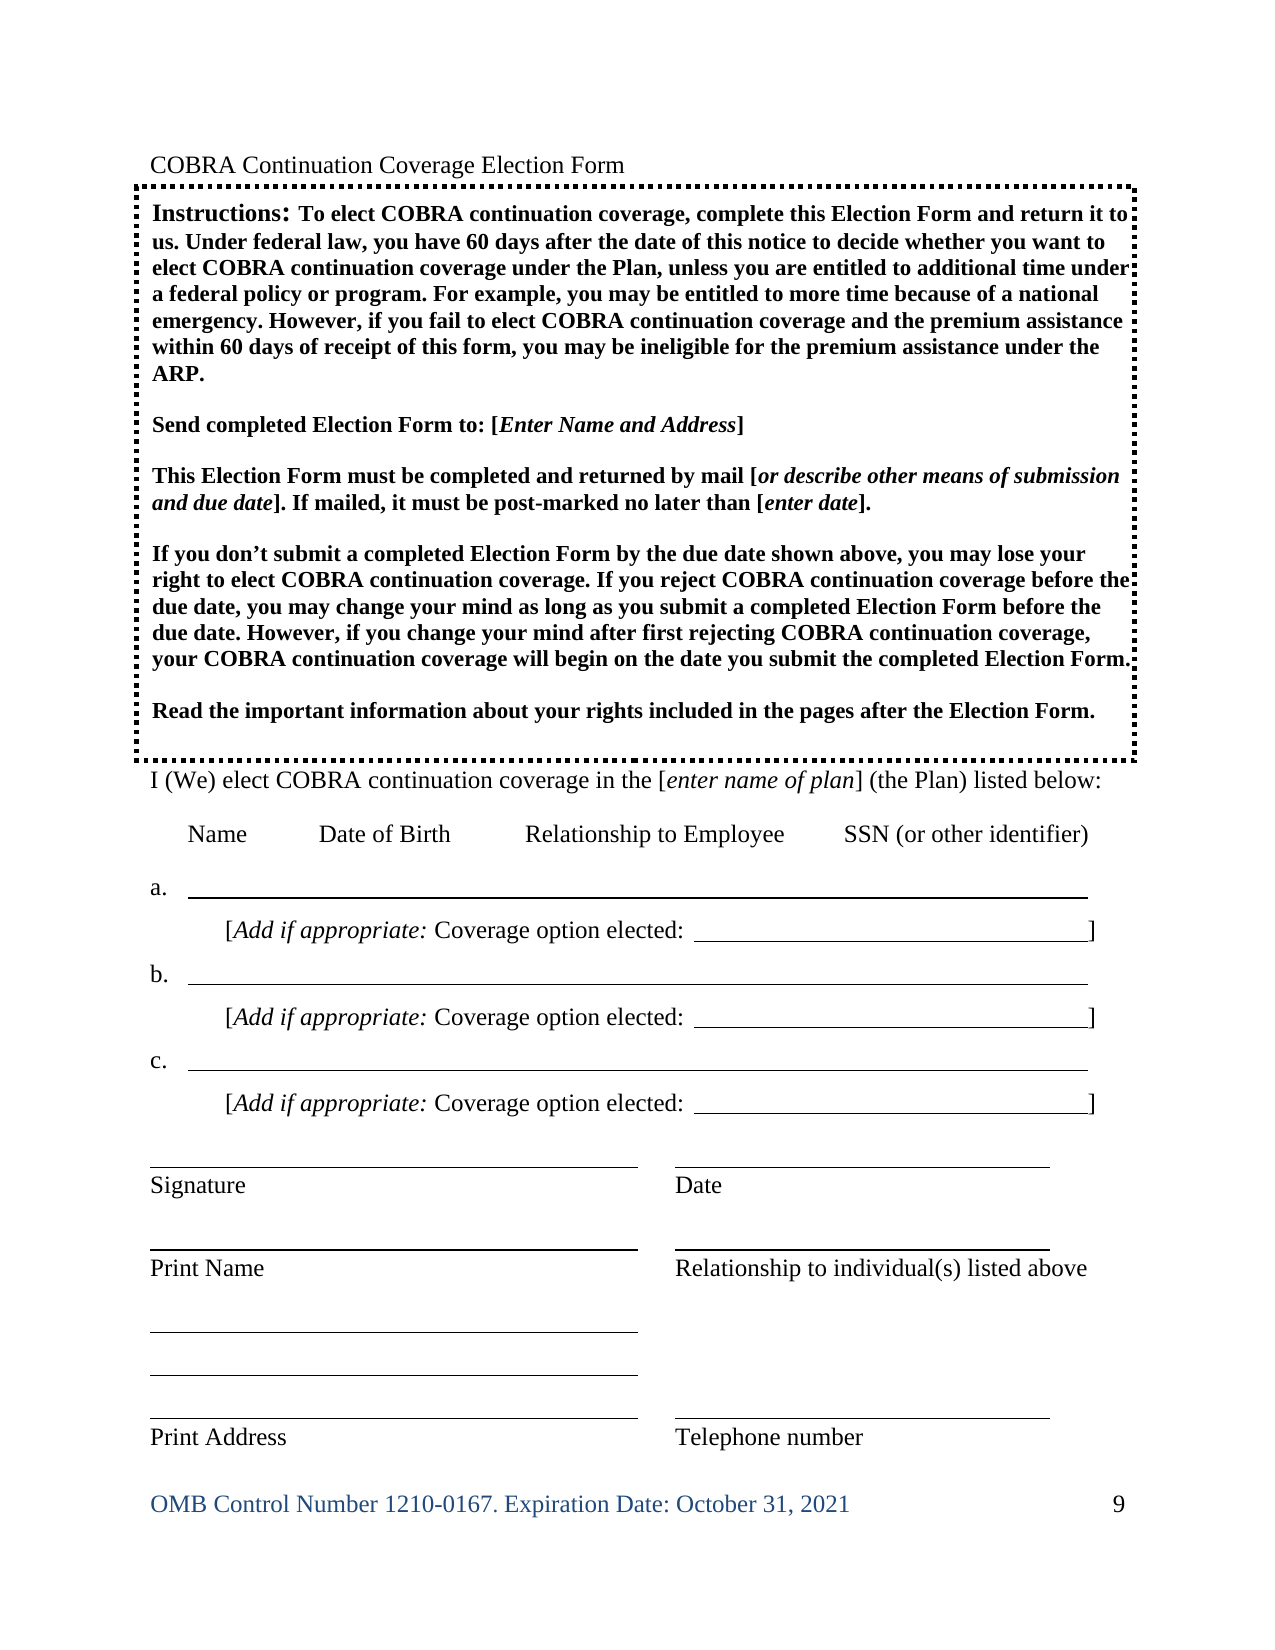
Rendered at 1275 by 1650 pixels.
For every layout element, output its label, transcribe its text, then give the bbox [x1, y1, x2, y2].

text a. [150, 872, 1125, 901]
text I (We) elect COBRA continuation coverage in the [enter name of plan] (the Plan) listed below: [150, 761, 1125, 794]
text b. [150, 959, 1125, 987]
text [Add if appropriate: Coverage option elected: ] [225, 1002, 1125, 1031]
text c. [150, 1045, 1125, 1074]
text Print Name Relationship to individual(s) listed above [150, 1253, 1125, 1282]
text [Add if appropriate: Coverage option elected: ] [225, 1088, 1125, 1117]
text Name Date of Birth Relationship to Employee SSN (or other identifier) [187, 819, 1125, 847]
text Print Address Telephone number [150, 1422, 1125, 1451]
text Signature Date [150, 1171, 1125, 1199]
text [Add if appropriate: Coverage option elected: ] [225, 916, 1125, 944]
